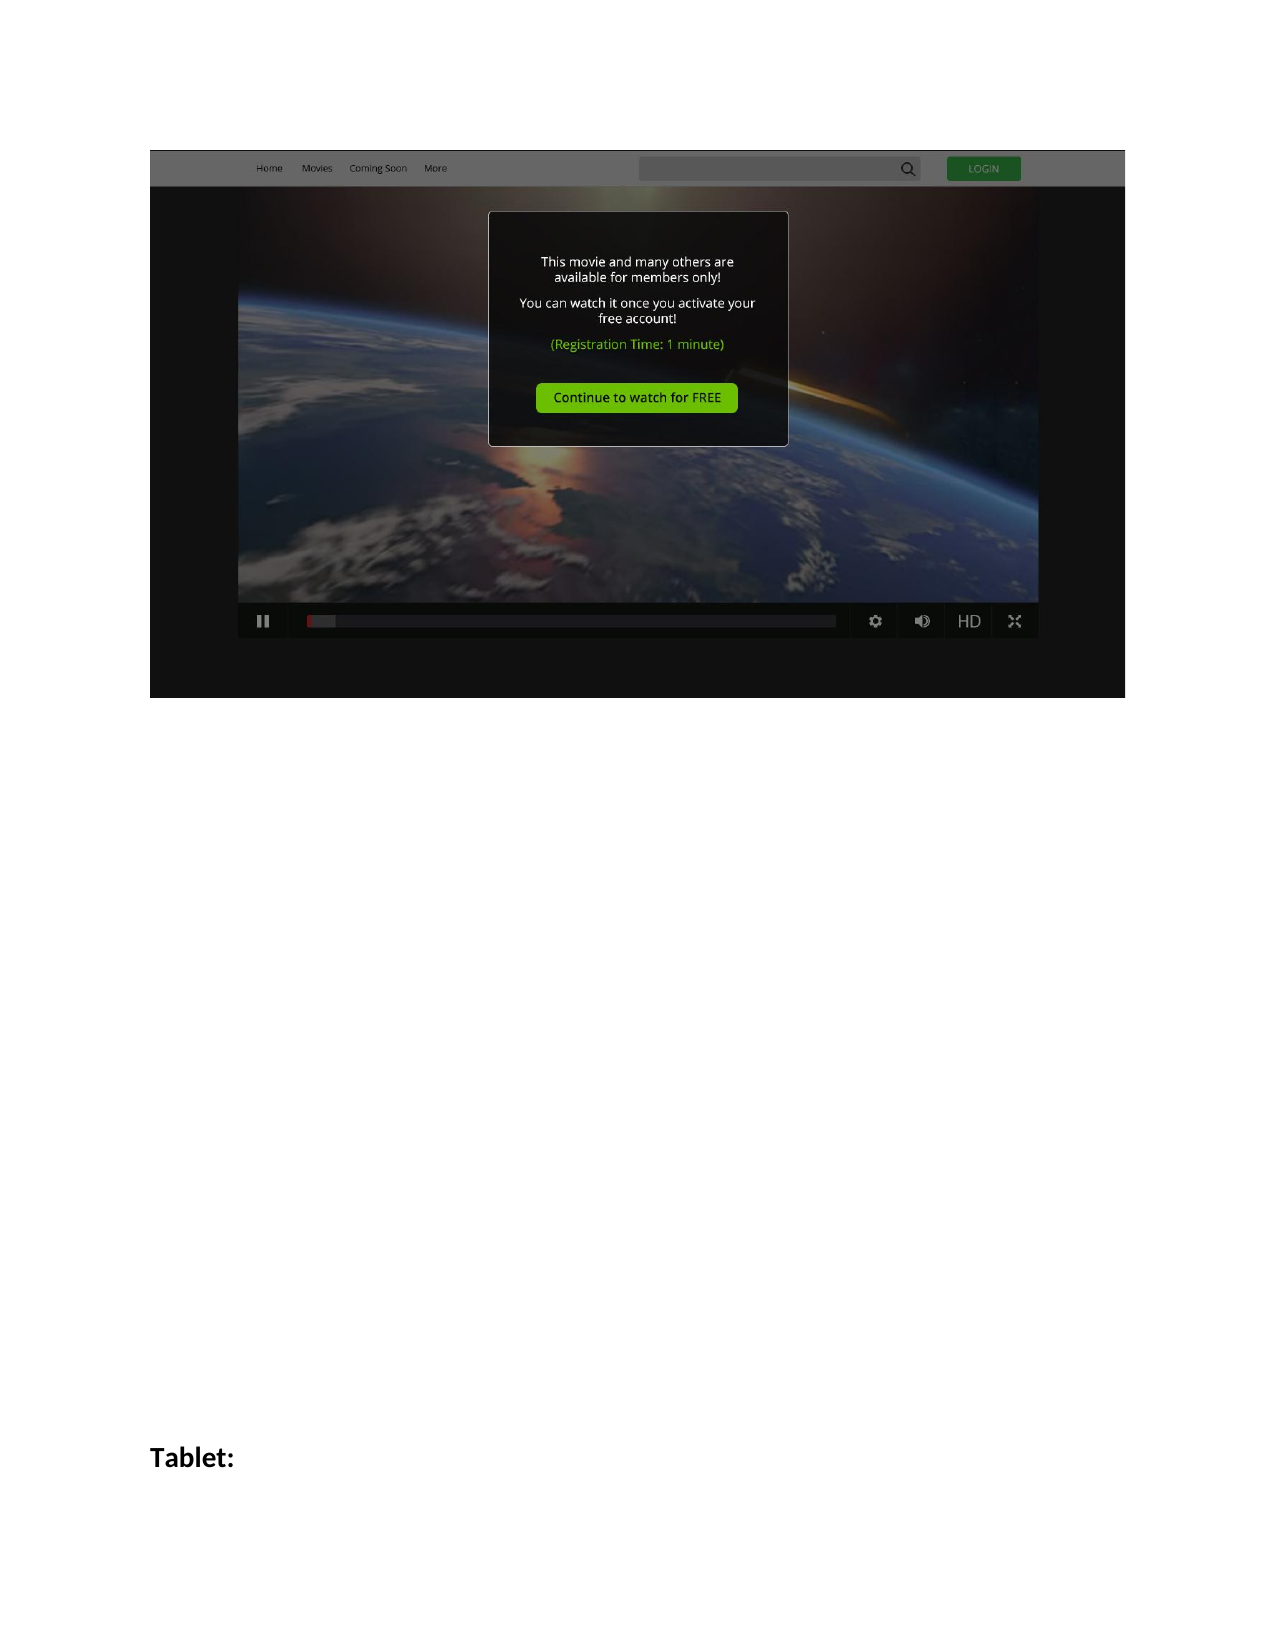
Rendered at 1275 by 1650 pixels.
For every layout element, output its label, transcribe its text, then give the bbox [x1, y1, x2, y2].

text Tablet: [150, 1439, 1125, 1474]
picture [150, 150, 1125, 698]
